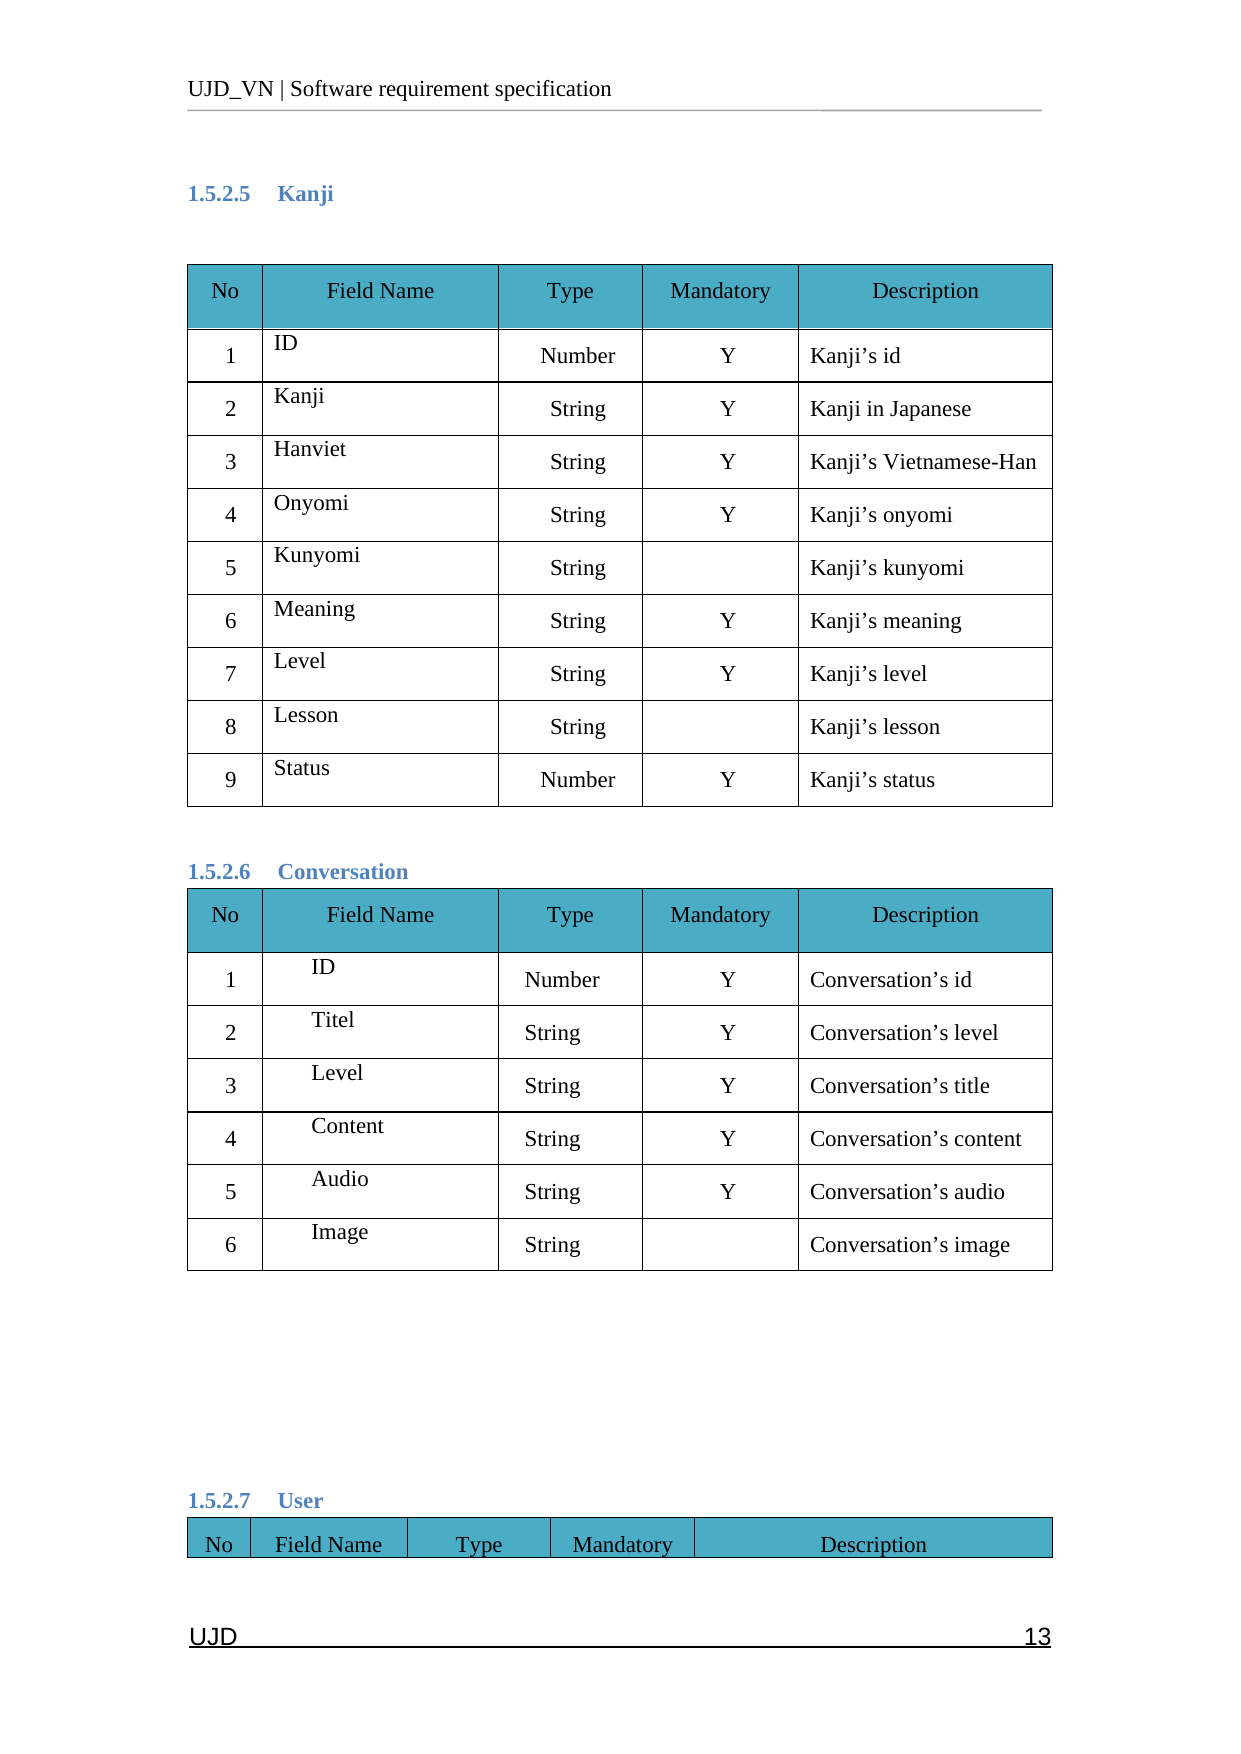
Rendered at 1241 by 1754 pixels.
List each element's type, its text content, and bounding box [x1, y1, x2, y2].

table_cell String [499, 595, 642, 647]
table_cell Onyomi [263, 489, 498, 541]
table_cell String [499, 1219, 642, 1270]
table_cell [188, 953, 262, 1005]
table_cell [188, 1059, 262, 1111]
table_cell String [499, 436, 642, 487]
table_cell Titel [263, 1006, 498, 1058]
table_header No [188, 1518, 250, 1557]
table_cell String [499, 648, 642, 699]
table_cell String [499, 1165, 642, 1217]
table_cell Y [643, 330, 798, 381]
table_cell Level [263, 648, 498, 699]
table_cell [188, 542, 262, 593]
table_cell Conversation’s audio [799, 1165, 1052, 1217]
table_header Description [799, 889, 1052, 952]
table_cell Y [643, 648, 798, 699]
table_header Description [695, 1518, 1052, 1557]
subtitle Conversation [187, 858, 1053, 884]
table_cell Level [263, 1059, 498, 1111]
table_cell Lesson [263, 701, 498, 753]
table_header Type [499, 265, 642, 328]
table_cell [188, 330, 262, 381]
table_cell String [499, 701, 642, 753]
table_cell Number [499, 330, 642, 381]
table_cell String [499, 1006, 642, 1058]
table_cell String [499, 489, 642, 541]
table_header Mandatory [643, 265, 798, 328]
table_cell [643, 1219, 798, 1270]
table_cell Kanji [263, 383, 498, 434]
table_cell Status [263, 754, 498, 806]
table_cell [188, 1113, 262, 1164]
table_cell Kanji’s Vietnamese-Han [799, 436, 1052, 487]
table_header Field Name [251, 1518, 407, 1557]
table_cell [188, 595, 262, 647]
table_cell String [499, 542, 642, 593]
table_cell Number [499, 754, 642, 806]
table_cell Kanji’s id [799, 330, 1052, 381]
table_cell Image [263, 1219, 498, 1270]
table_cell String [499, 1059, 642, 1111]
table_cell Y [643, 1113, 798, 1164]
table_cell Meaning [263, 595, 498, 647]
table_cell [188, 754, 262, 806]
table_cell Kanji’s level [799, 648, 1052, 699]
subtitle Kanji [187, 180, 1053, 206]
table_header Mandatory [551, 1518, 694, 1557]
table_header Type [499, 889, 642, 952]
table_cell [188, 1219, 262, 1270]
table_cell Y [643, 383, 798, 434]
table_cell Kanji’s lesson [799, 701, 1052, 753]
table_header Field Name [263, 265, 498, 328]
table_cell [643, 542, 798, 593]
table_header No [188, 889, 262, 952]
table_cell [188, 489, 262, 541]
subtitle User [187, 1487, 1053, 1513]
table_cell Kunyomi [263, 542, 498, 593]
table_header Mandatory [643, 889, 798, 952]
table_cell ID [263, 330, 498, 381]
table_cell [188, 1006, 262, 1058]
table_cell [643, 701, 798, 753]
table_cell ID [263, 953, 498, 1005]
table_cell Y [643, 1165, 798, 1217]
table_cell Y [643, 595, 798, 647]
table_cell String [499, 1113, 642, 1164]
table_header Type [408, 1518, 550, 1557]
table_cell Y [643, 754, 798, 806]
table_cell Kanji’s onyomi [799, 489, 1052, 541]
table_cell [188, 436, 262, 487]
table_cell [188, 383, 262, 434]
table_cell Content [263, 1113, 498, 1164]
table_cell [188, 701, 262, 753]
table_header Description [799, 265, 1052, 328]
table_cell Kanji in Japanese [799, 383, 1052, 434]
table_cell [188, 1165, 262, 1217]
table_cell [188, 648, 262, 699]
table_cell Hanviet [263, 436, 498, 487]
table_cell Conversation’s content [799, 1113, 1052, 1164]
table_header No [188, 265, 262, 328]
table_cell Conversation’s title [799, 1059, 1052, 1111]
table_cell Number [499, 953, 642, 1005]
table_cell String [499, 383, 642, 434]
table_cell Y [643, 953, 798, 1005]
table_cell Y [643, 1006, 798, 1058]
table_cell Audio [263, 1165, 498, 1217]
table_cell Conversation’s image [799, 1219, 1052, 1270]
table_header Field Name [263, 889, 498, 952]
table_cell Conversation’s id [799, 953, 1052, 1005]
table_cell Kanji’s meaning [799, 595, 1052, 647]
table_cell Kanji’s kunyomi [799, 542, 1052, 593]
table_cell Y [643, 489, 798, 541]
table_cell Conversation’s level [799, 1006, 1052, 1058]
table_cell Y [643, 1059, 798, 1111]
table_cell Kanji’s status [799, 754, 1052, 806]
table_cell Y [643, 436, 798, 487]
